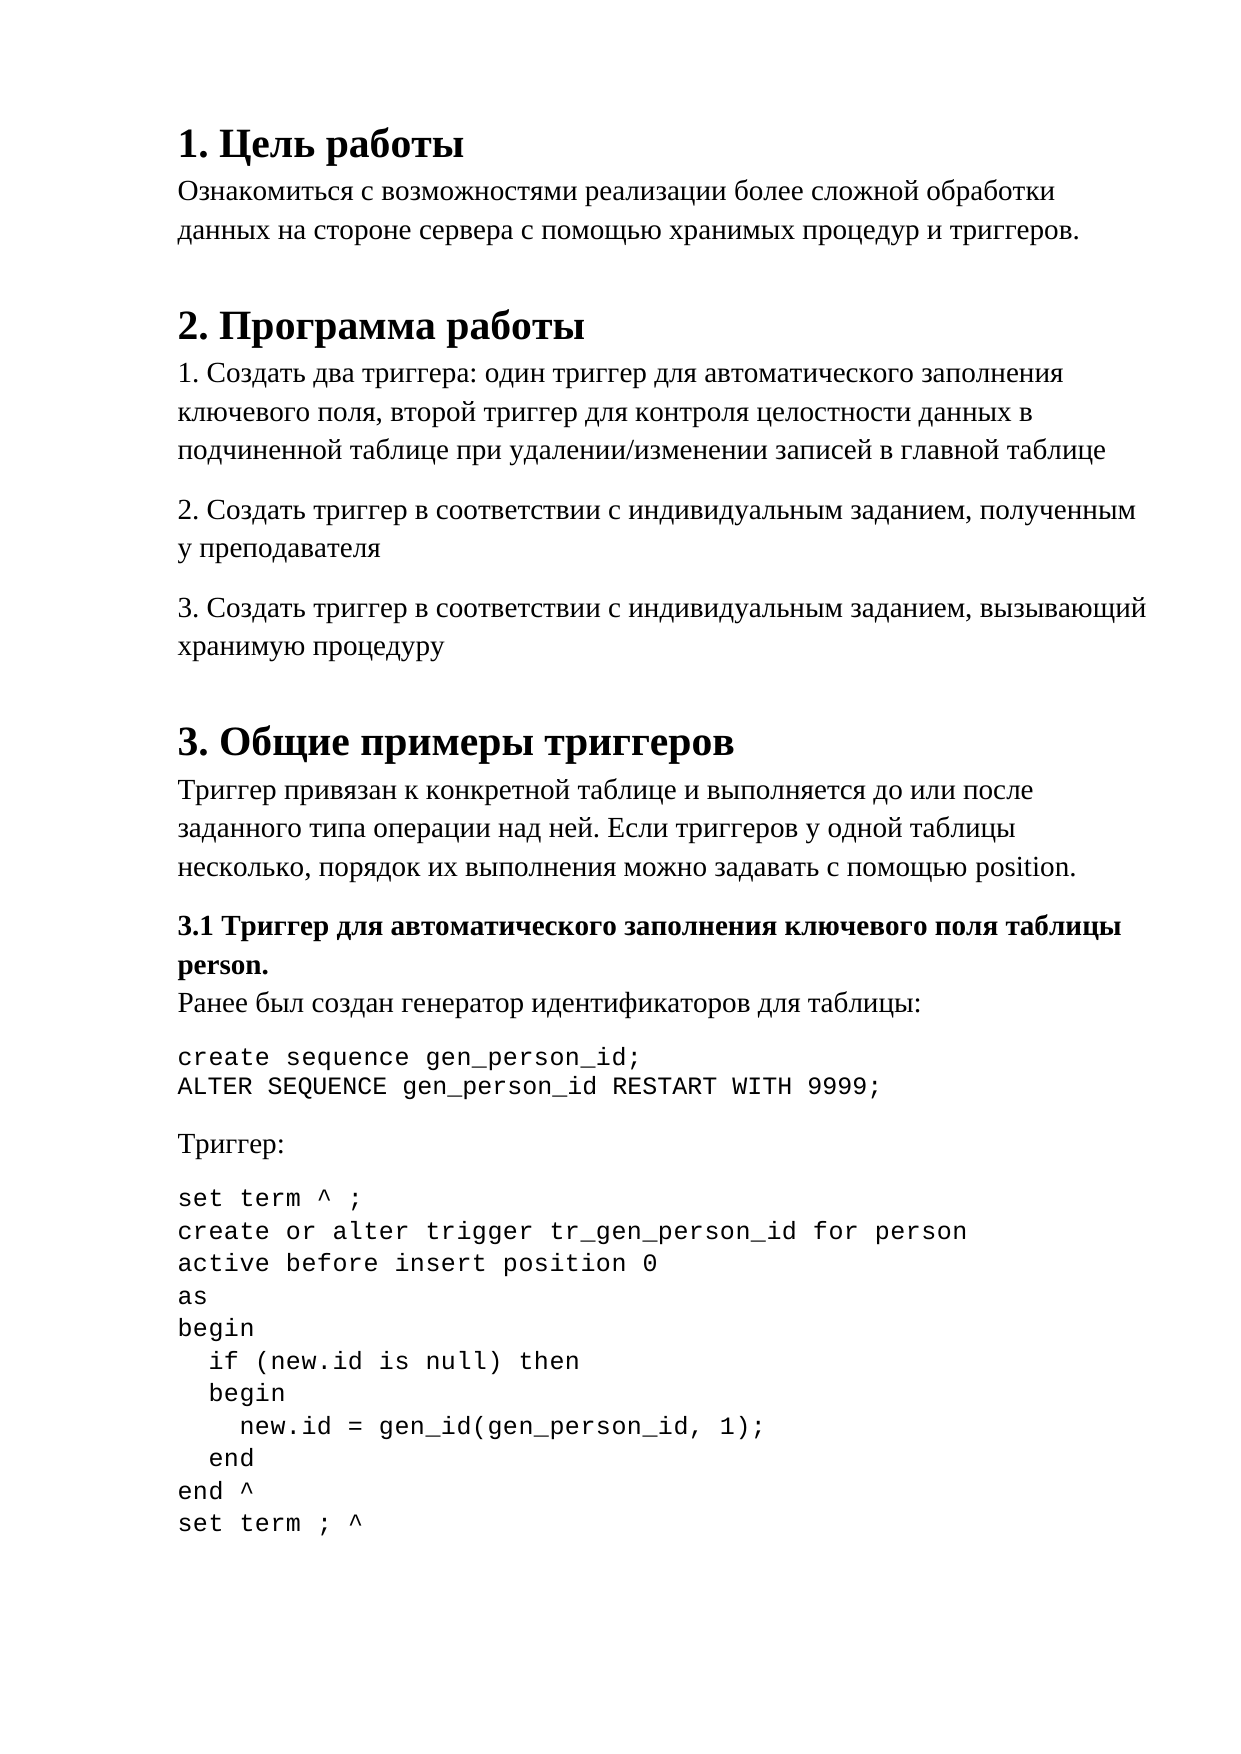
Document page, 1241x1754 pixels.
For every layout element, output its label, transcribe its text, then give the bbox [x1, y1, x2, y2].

text Ранее был создан генератор идентификаторов для таблицы: [177, 986, 1152, 1019]
text begin [177, 1381, 1152, 1409]
subtitle 1. Цель работы [177, 118, 1152, 166]
text active before insert position 0 [177, 1251, 1152, 1279]
text set term ; ^ [177, 1511, 1152, 1539]
text set term ^ ; [177, 1186, 1152, 1214]
text end ^ [177, 1478, 1152, 1507]
text Триггер: [177, 1127, 1152, 1160]
text new.id = gen_id(gen_person_id, 1); [177, 1413, 1152, 1442]
text if (new.id is null) then [177, 1348, 1152, 1377]
text as [177, 1283, 1152, 1312]
text Триггер привязан к конкретной таблице и выполняется до или после заданного типа операции над ней. Если триггеров у одной таблицы несколько, порядок их выполнения можно задавать с помощью position. [177, 772, 1152, 883]
subtitle 3. Общие примеры триггеров [177, 717, 1152, 765]
text create or alter trigger tr_gen_person_id for person [177, 1218, 1152, 1247]
text Ознакомиться с возможностями реализации более сложной обработки данных на стороне сервера с помощью хранимых процедур и триггеров. [177, 173, 1152, 245]
text 2. Создать триггер в соответствии с индивидуальным заданием, полученным у преподавателя [177, 492, 1152, 564]
text end [177, 1446, 1152, 1474]
text begin [177, 1316, 1152, 1344]
text 3. Создать триггер в соответствии с индивидуальным заданием, вызывающий хранимую процедуру [177, 590, 1152, 662]
subtitle 2. Программа работы [177, 300, 1152, 348]
subtitle 3.1 Триггер для автоматического заполнения ключевого поля таблицы person. [177, 908, 1152, 981]
text 1. Создать два триггера: один триггер для автоматического заполнения ключевого поля, второй триггер для контроля целостности данных в подчиненной таблице при удалении/изменении записей в главной таблице [177, 355, 1152, 466]
title create sequence gen_person_id; [177, 1045, 1152, 1073]
text ALTER SEQUENCE gen_person_id RESTART WITH 9999; [177, 1073, 1152, 1102]
